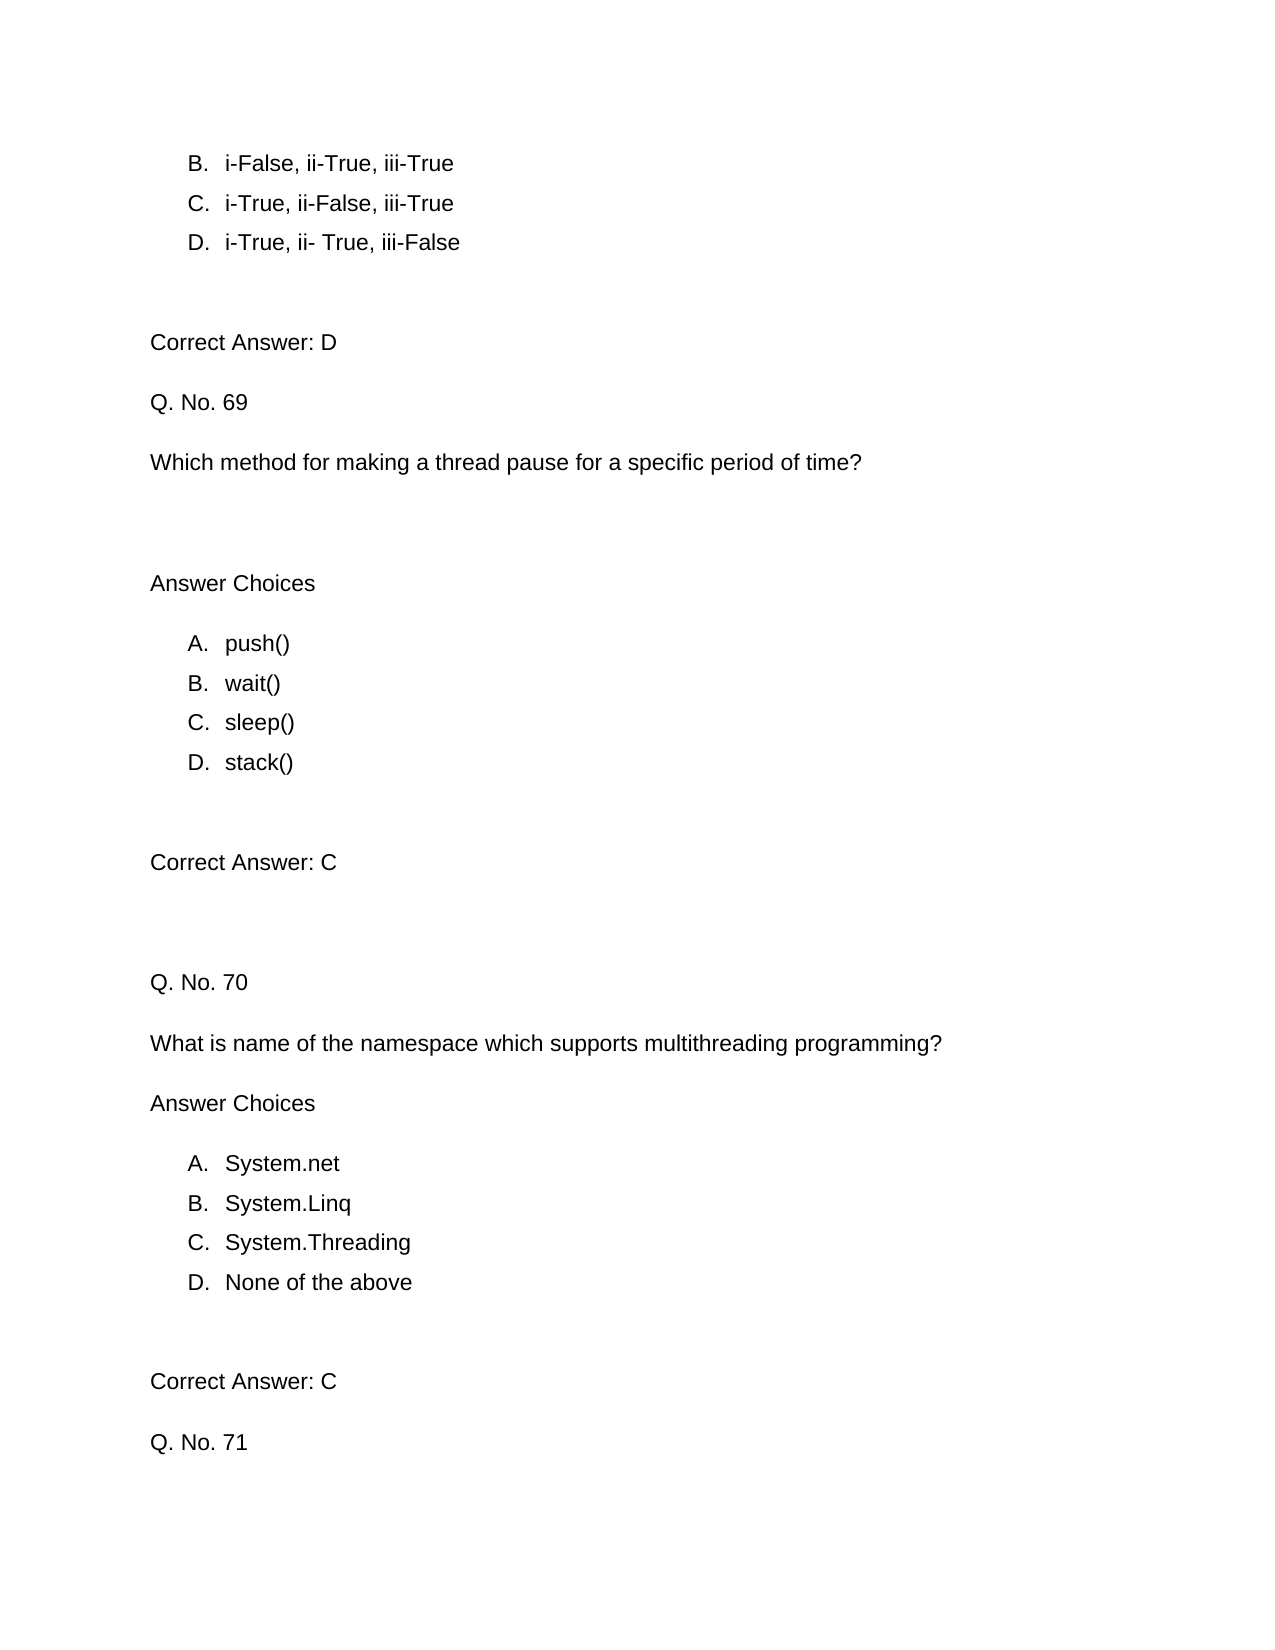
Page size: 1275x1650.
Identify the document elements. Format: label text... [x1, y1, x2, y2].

list wait() [187, 670, 1125, 696]
list System.net [187, 1150, 1125, 1176]
text Q. No. 71 [150, 1429, 1125, 1455]
text Correct Answer: C [150, 848, 1125, 875]
text Correct Answer: C [150, 1368, 1125, 1395]
text Answer Choices [150, 570, 1125, 596]
list i-False, ii-True, iii-True [187, 150, 1125, 176]
text Correct Answer: D [150, 329, 1125, 355]
list stack() [187, 749, 1125, 775]
list None of the above [187, 1268, 1125, 1295]
list System.Threading [187, 1229, 1125, 1255]
list push() [187, 630, 1125, 657]
text What is name of the namespace which supports multithreading programming? [150, 1029, 1125, 1056]
text Q. No. 69 [150, 389, 1125, 415]
text Answer Choices [150, 1090, 1125, 1116]
list i-True, ii-False, iii-True [187, 189, 1125, 216]
list System.Linq [187, 1189, 1125, 1216]
list i-True, ii- True, iii-False [187, 229, 1125, 255]
list sleep() [187, 709, 1125, 736]
text Which method for making a thread pause for a specific period of time? [150, 449, 1125, 476]
text Q. No. 70 [150, 969, 1125, 996]
